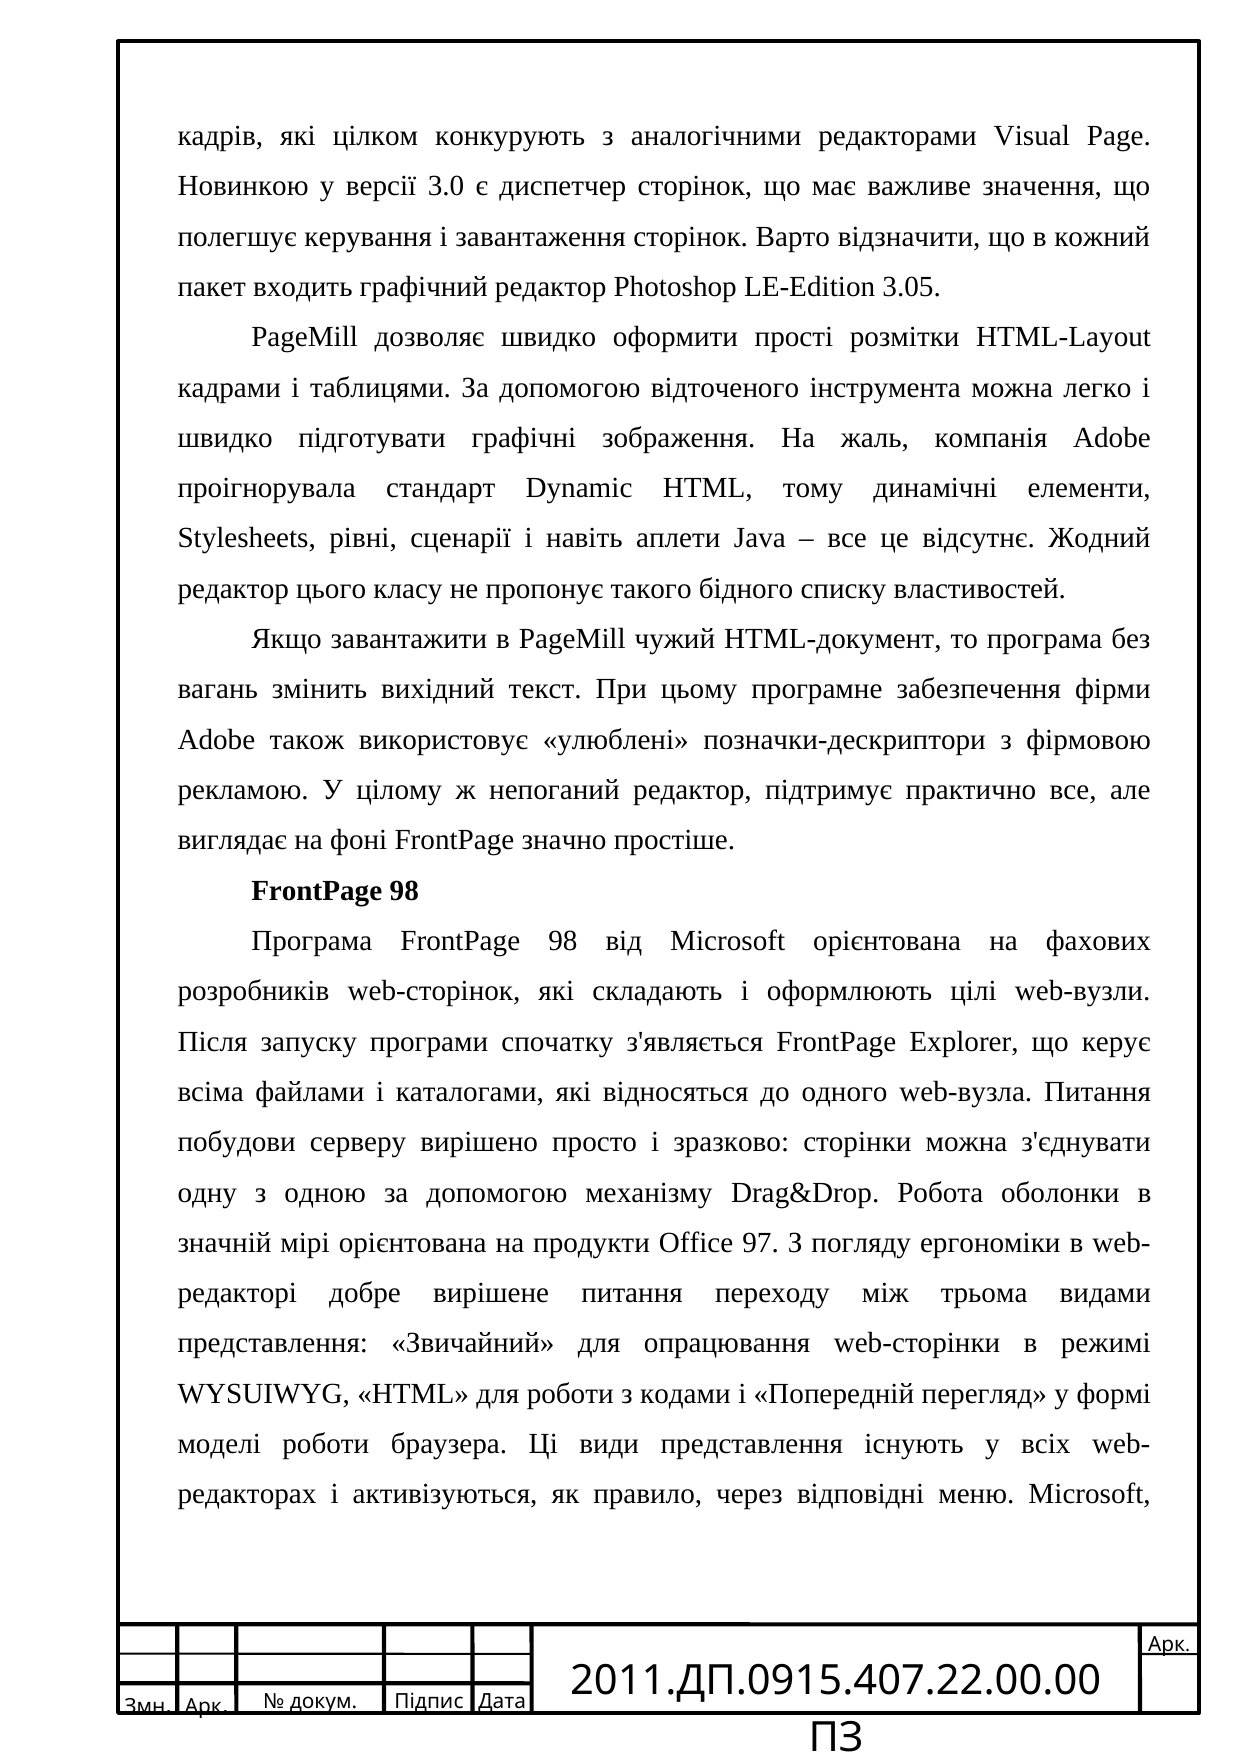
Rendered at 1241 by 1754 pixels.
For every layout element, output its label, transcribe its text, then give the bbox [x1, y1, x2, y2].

text FrontPage 98 [177, 873, 1152, 906]
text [177, 923, 1152, 1510]
text Якщо завантажити в PageMill чужий HTML-документ, то програма без вагань змінить вихідний текст. При цьому програмне забезпечення фірми Adobe також використовує «улюблені» позначки-дескриптори з фірмовою рекламою. У цілому ж непоганий редактор, підтримує практично все, але виглядає на фоні FrontPage значно простіше. [177, 621, 1152, 856]
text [177, 118, 1152, 303]
text PageMill дозволяє швидко оформити прості розмітки HTML-Layout кадрами і таблицями. За допомогою відточеного інструмента можна легко і швидко підготувати графічні зображення. На жаль, компанія Adobe проігнорувала стандарт Dynamic HTML, тому динамічні елементи, Stylesheets, рівні, сценарії і навіть аплети Java – все це відсутнє. Жодний редактор цього класу не пропонує такого бідного списку властивостей. [177, 319, 1152, 604]
